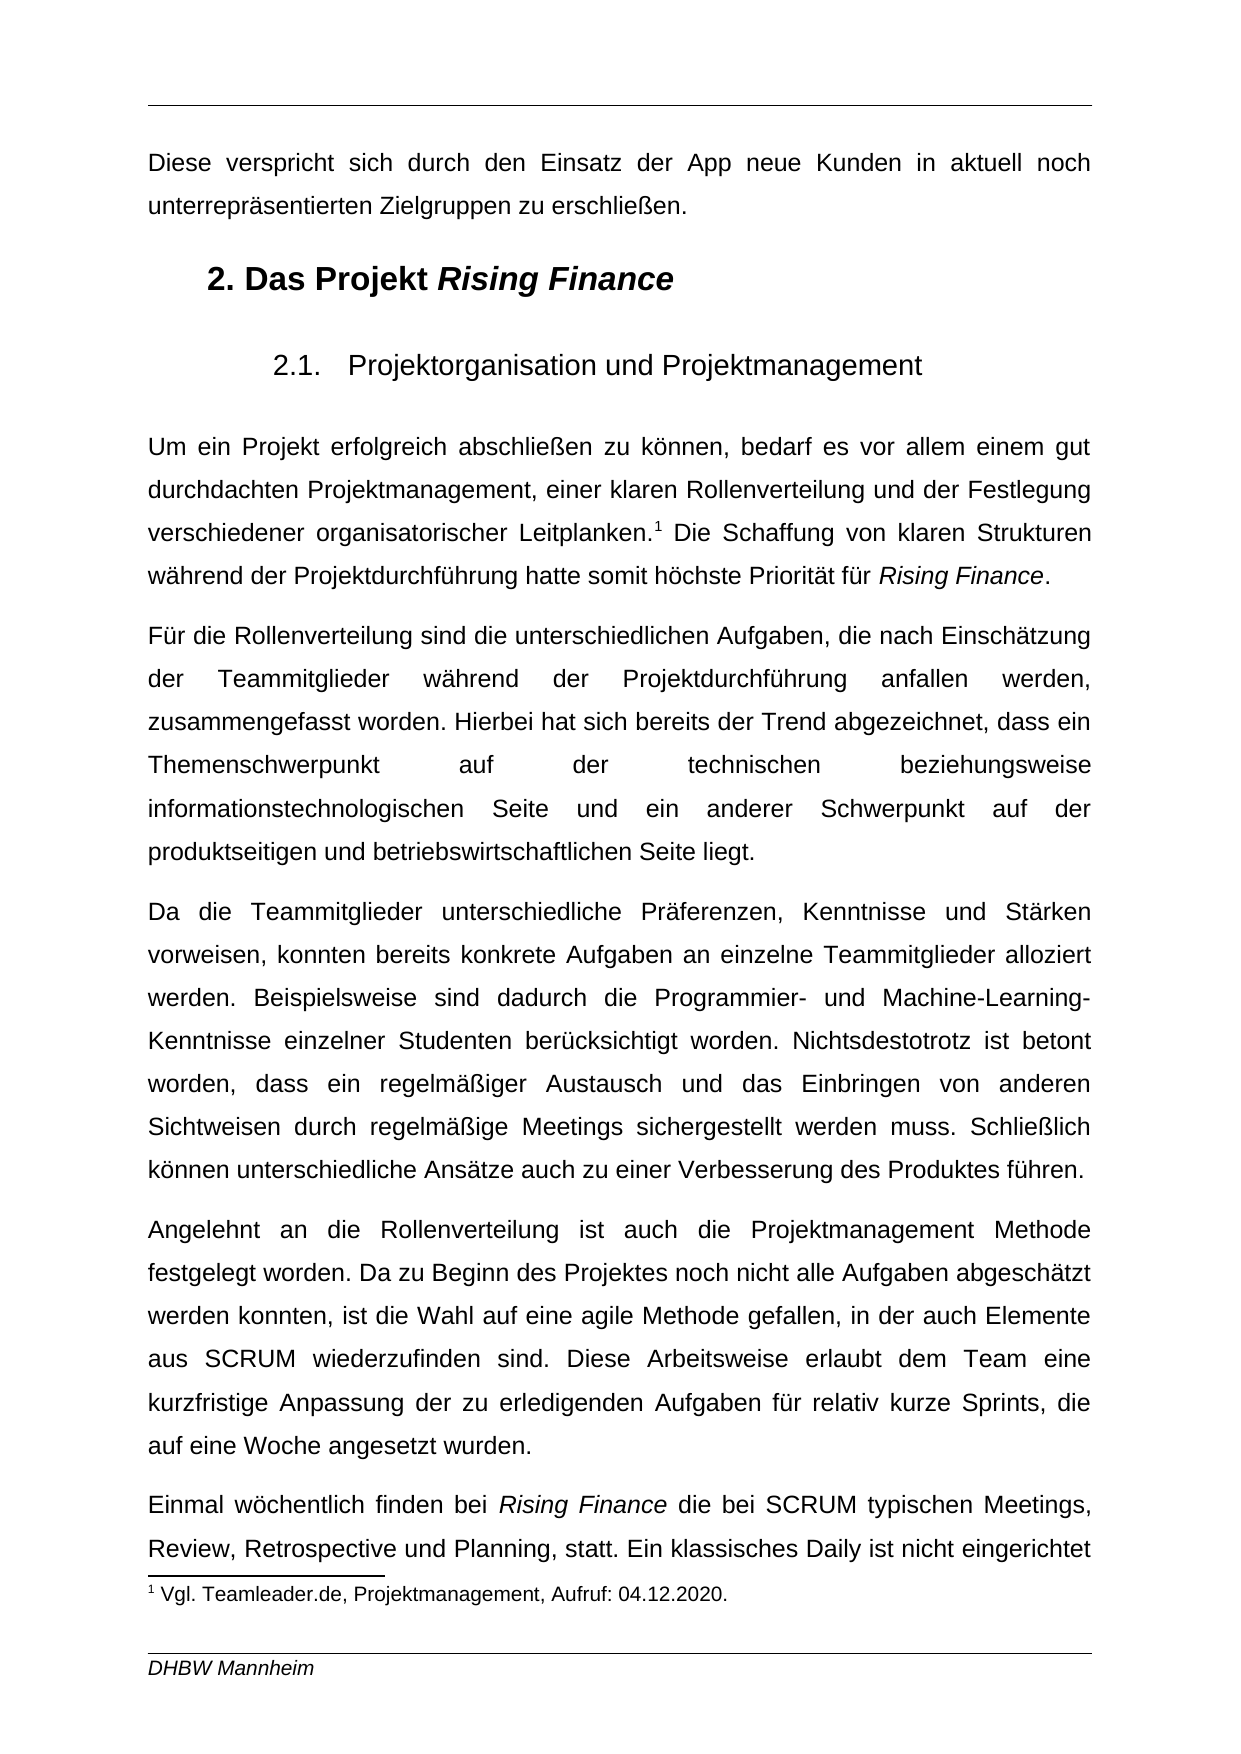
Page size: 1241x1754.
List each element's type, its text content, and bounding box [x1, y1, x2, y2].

subtitle Projektorganisation und Projektmanagement [273, 348, 1092, 382]
text Da die Teammitglieder unterschiedliche Präferenzen, Kenntnisse und Stärken vorweisen, konnten bereits konkrete Aufgaben an einzelne Teammitglieder alloziert werden. Beispielsweise sind dadurch die Programmier- und Machine-Learning-Kenntnisse einzelner Studenten berücksichtigt worden. Nichtsdestotrotz ist betont worden, dass ein regelmäßiger Austausch und das Einbringen von anderen Sichtweisen durch regelmäßige Meetings sichergestellt werden muss. Schließlich können unterschiedliche Ansätze auch zu einer Verbesserung des Produktes führen. [148, 897, 1092, 1184]
text Für die Rollenverteilung sind die unterschiedlichen Aufgaben, die nach Einschätzung der Teammitglieder während der Projektdurchführung anfallen werden, zusammengefasst worden. Hierbei hat sich bereits der Trend abgezeichnet, dass ein Themenschwerpunkt auf der technischen beziehungsweise informationstechnologischen Seite und ein anderer Schwerpunkt auf der produktseitigen und betriebswirtschaftlichen Seite liegt. [148, 621, 1092, 866]
subtitle Das Projekt Rising Finance [207, 259, 1092, 297]
text Um ein Projekt erfolgreich abschließen zu können, bedarf es vor allem einem gut durchdachten Projektmanagement, einer klaren Rollenverteilung und der Festlegung verschiedener organisatorischer Leitplanken. Die Schaffung von klaren Strukturen während der Projektdurchführung hatte somit höchste Priorität für Rising Finance. [148, 432, 1092, 590]
text Angelehnt an die Rollenverteilung ist auch die Projektmanagement Methode festgelegt worden. Da zu Beginn des Projektes noch nicht alle Aufgaben abgeschätzt werden konnten, ist die Wahl auf eine agile Methode gefallen, in der auch Elemente aus SCRUM wiederzufinden sind. Diese Arbeitsweise erlaubt dem Team eine kurzfristige Anpassung der zu erledigenden Aufgaben für relativ kurze Sprints, die auf eine Woche angesetzt wurden. [148, 1215, 1092, 1459]
